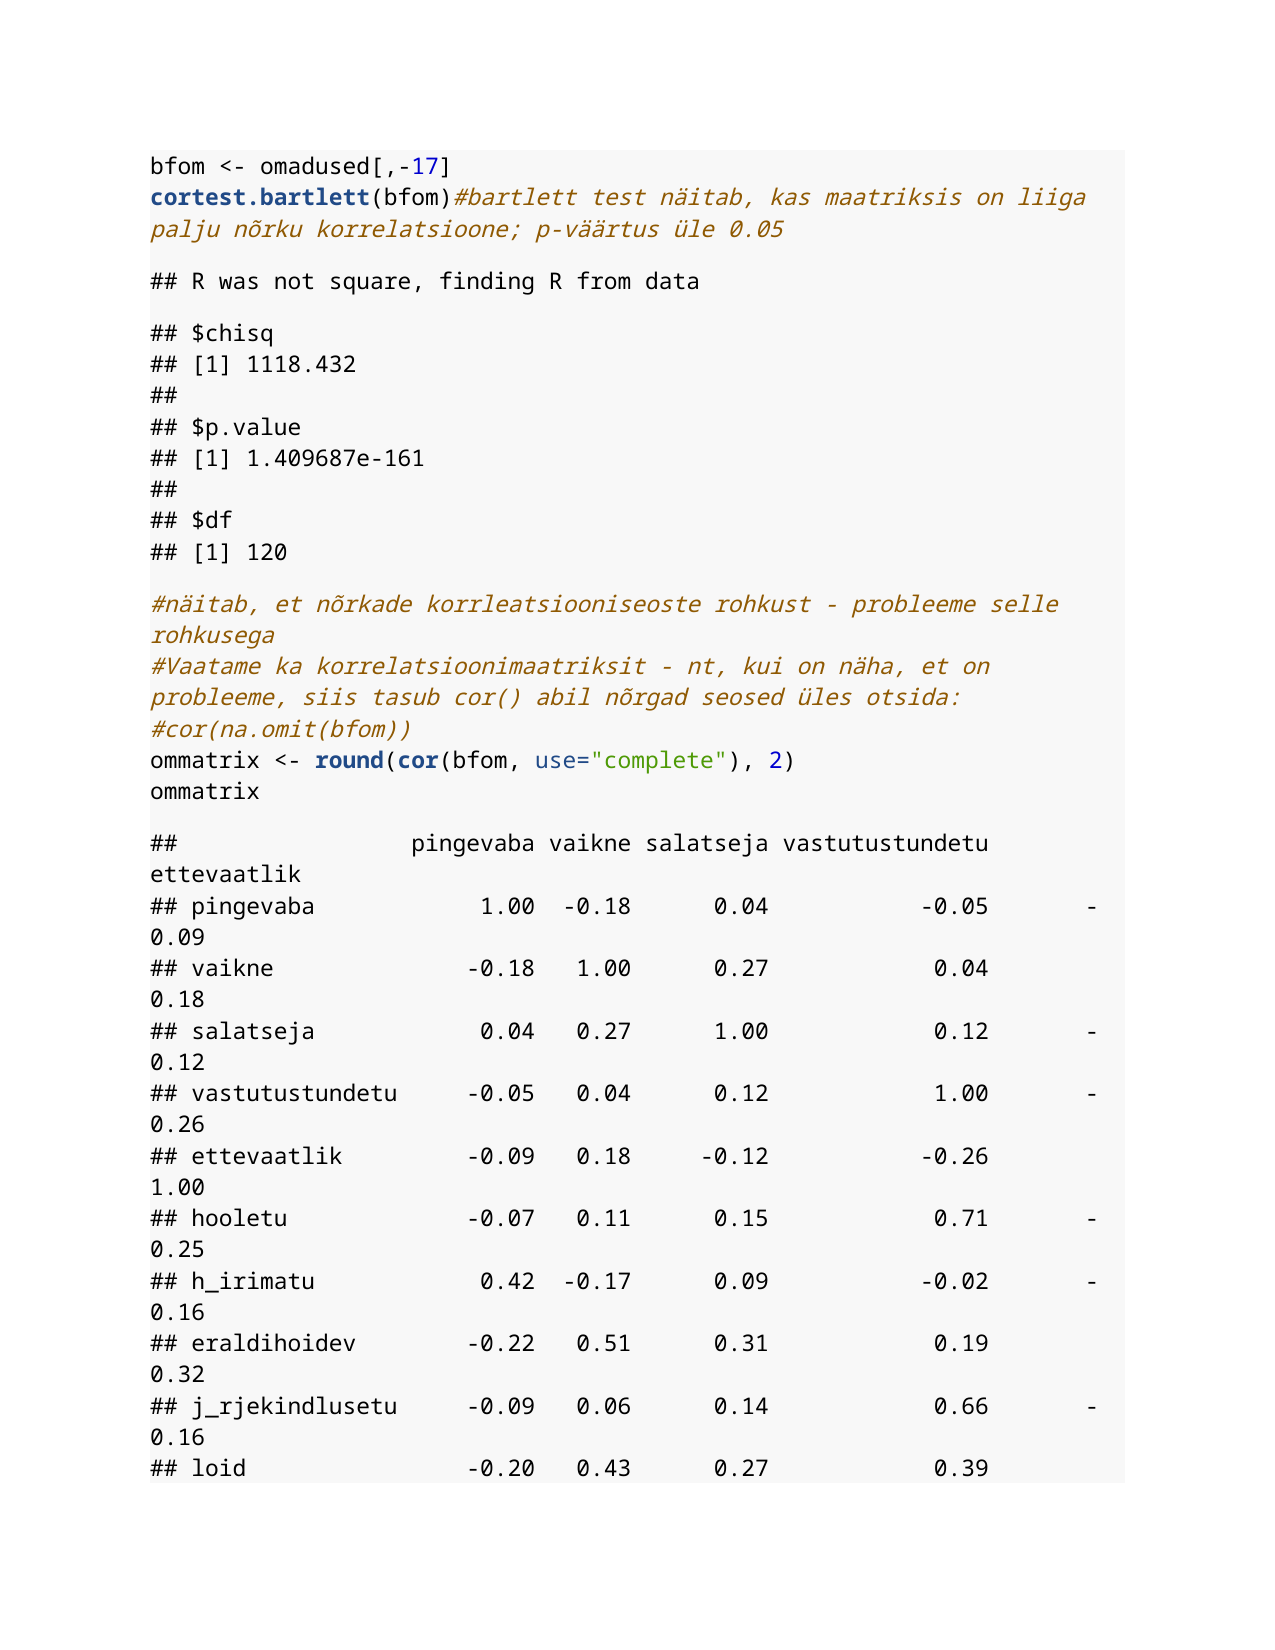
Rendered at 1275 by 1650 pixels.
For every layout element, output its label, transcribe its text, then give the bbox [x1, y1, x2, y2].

text bfom <- omadused[,-17] cortest.bartlett(bfom)#bartlett test näitab, kas maatriksis on liiga palju nõrku korrelatsioone; p-väärtus üle 0.05 [150, 150, 1125, 244]
text ## $chisq ## [1] 1118.432 ## ## $p.value ## [1] 1.409687e-161 ## ## $df ## [1] 120 [150, 317, 1125, 567]
text #näitab, et nõrkade korrleatsiooniseoste rohkust - probleeme selle rohkusega #Vaatame ka korrelatsioonimaatriksit - nt, kui on näha, et on probleeme, siis tasub cor() abil nõrgad seosed üles otsida: #cor(na.omit(bfom)) ommatrix <- round(cor(bfom, use="complete"), 2) ommatrix [150, 587, 1125, 806]
text ## R was not square, finding R from data [150, 264, 1125, 296]
